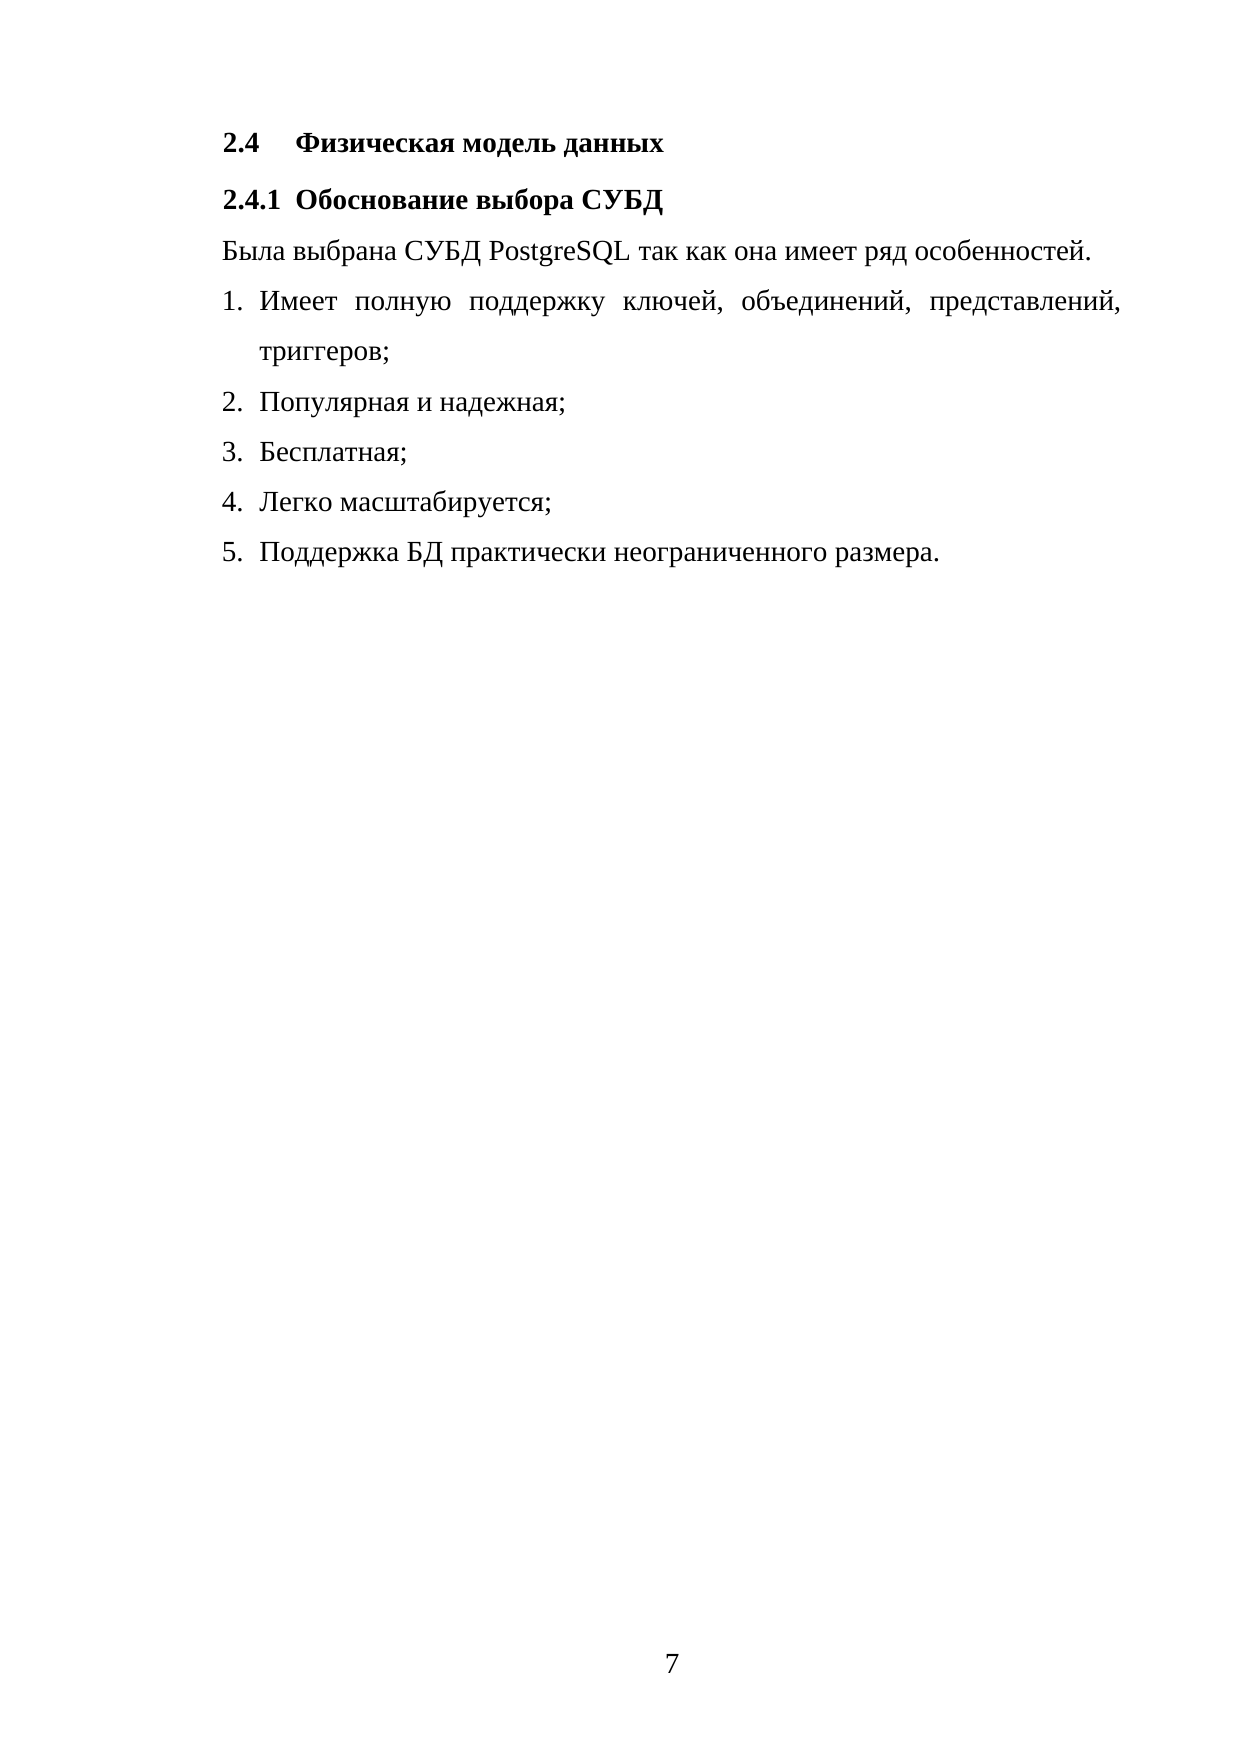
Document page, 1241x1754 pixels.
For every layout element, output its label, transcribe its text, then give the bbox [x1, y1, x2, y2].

subtitle Обоснование выбора СУБД [148, 182, 1122, 216]
list Популярная и надежная; [222, 384, 1122, 417]
list Бесплатная; [222, 434, 1122, 467]
subtitle Физическая модель данных [148, 125, 1122, 159]
list Легко масштабируется; [222, 484, 1122, 518]
list Поддержка БД практически неограниченного размера. [222, 534, 1122, 568]
list Имеет полную поддержку ключей, объединений, представлений, триггеров; [222, 283, 1122, 367]
text Была выбрана СУБД PostgreSQL так как она имеет ряд особенностей. [148, 233, 1122, 266]
